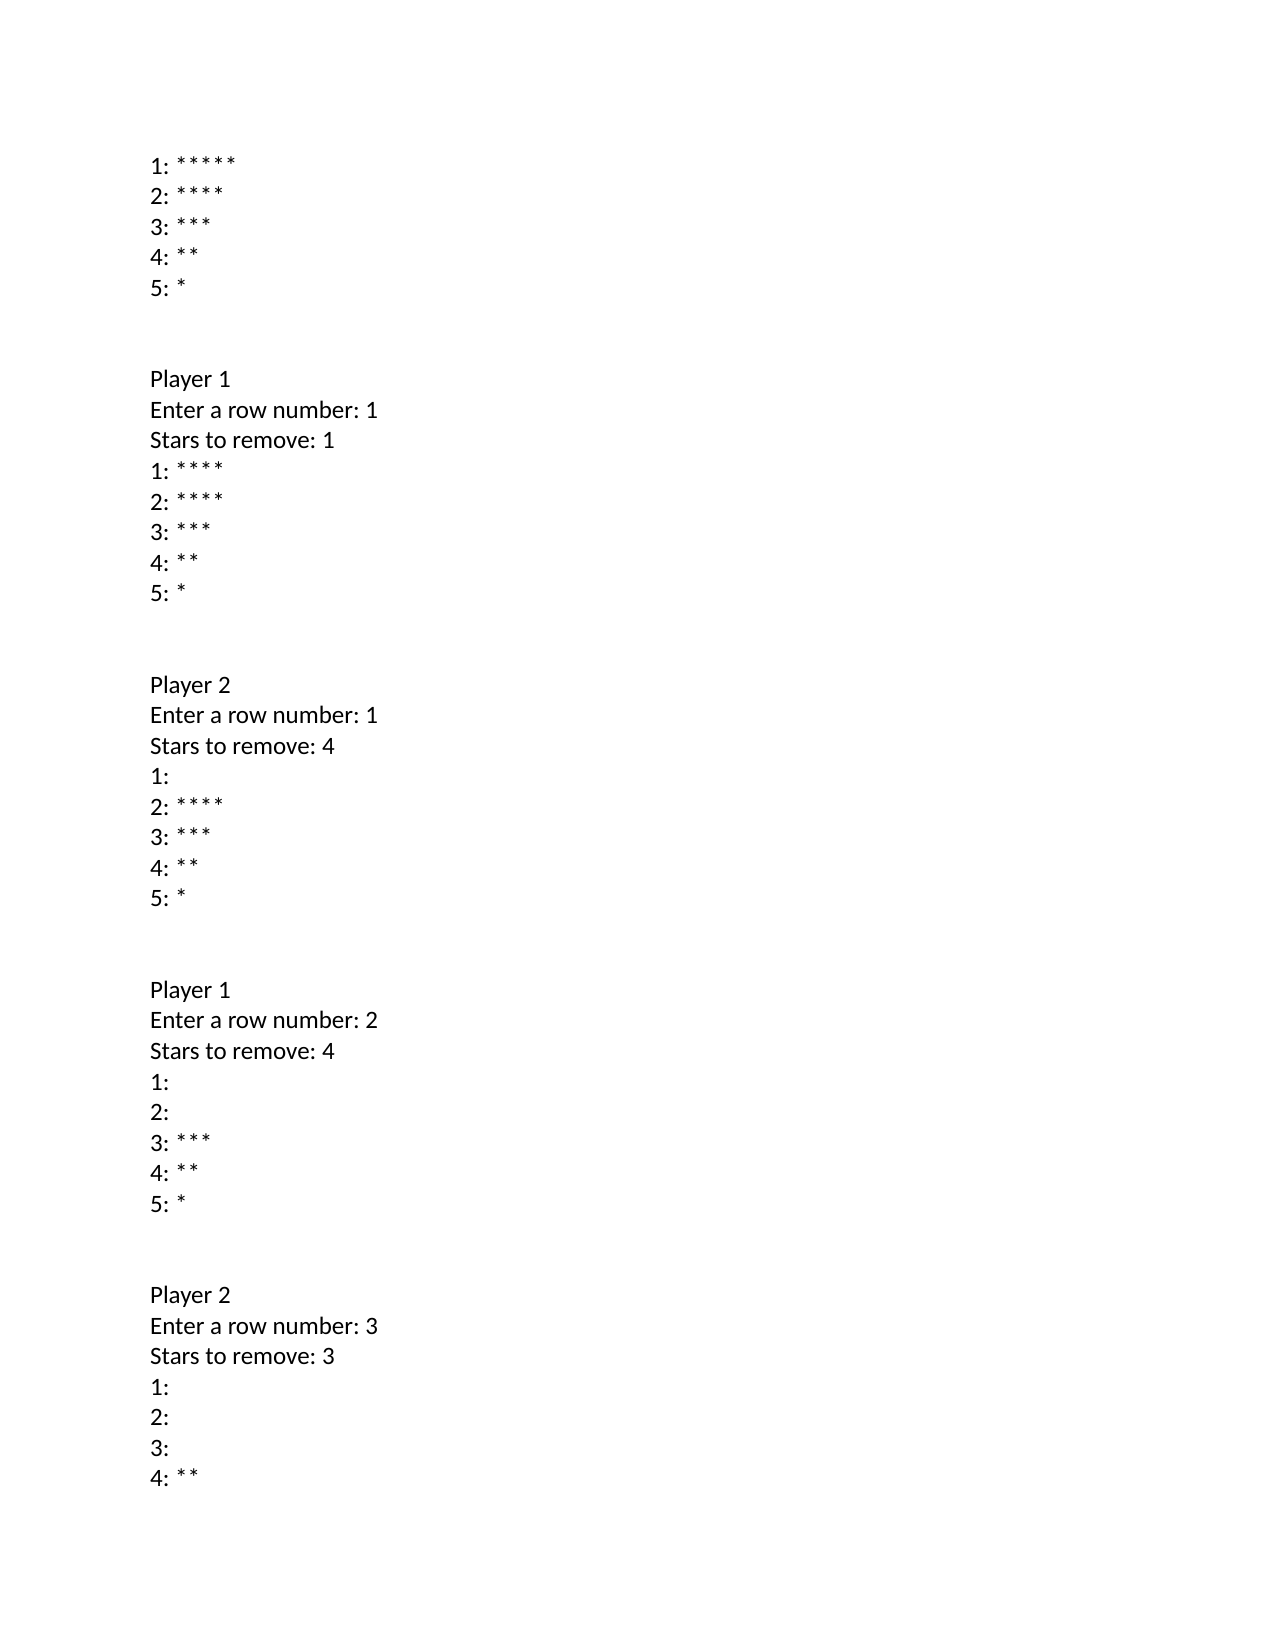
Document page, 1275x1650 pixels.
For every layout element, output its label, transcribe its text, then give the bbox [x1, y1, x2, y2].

text 2: **** [150, 791, 1125, 821]
text 3: *** [150, 821, 1125, 852]
text 4: ** [150, 242, 1125, 272]
text Player 2 [150, 669, 1125, 699]
text Enter a row number: 2 [150, 1004, 1125, 1035]
text 5: * [150, 272, 1125, 303]
text 1: ***** [150, 150, 1125, 181]
text 3: *** [150, 516, 1125, 547]
text Stars to remove: 3 [150, 1340, 1125, 1371]
text Stars to remove: 4 [150, 1035, 1125, 1066]
text 4: ** [150, 1157, 1125, 1188]
text Enter a row number: 1 [150, 394, 1125, 425]
text 3: [150, 1432, 1125, 1462]
text Enter a row number: 3 [150, 1310, 1125, 1340]
text Player 2 [150, 1279, 1125, 1310]
text 5: * [150, 882, 1125, 913]
text Stars to remove: 4 [150, 730, 1125, 760]
text 1: [150, 760, 1125, 791]
text 4: ** [150, 1462, 1125, 1493]
text 2: **** [150, 486, 1125, 516]
text 1: [150, 1066, 1125, 1096]
text 4: ** [150, 852, 1125, 882]
text 5: * [150, 577, 1125, 608]
text 5: * [150, 1188, 1125, 1218]
text 1: **** [150, 455, 1125, 486]
text Player 1 [150, 364, 1125, 394]
text Player 1 [150, 974, 1125, 1004]
text 3: *** [150, 211, 1125, 242]
text 3: *** [150, 1127, 1125, 1157]
text 2: [150, 1401, 1125, 1432]
text 4: ** [150, 547, 1125, 577]
text Stars to remove: 1 [150, 425, 1125, 455]
text Enter a row number: 1 [150, 699, 1125, 730]
text 2: [150, 1096, 1125, 1127]
text 2: **** [150, 181, 1125, 211]
text 1: [150, 1371, 1125, 1401]
